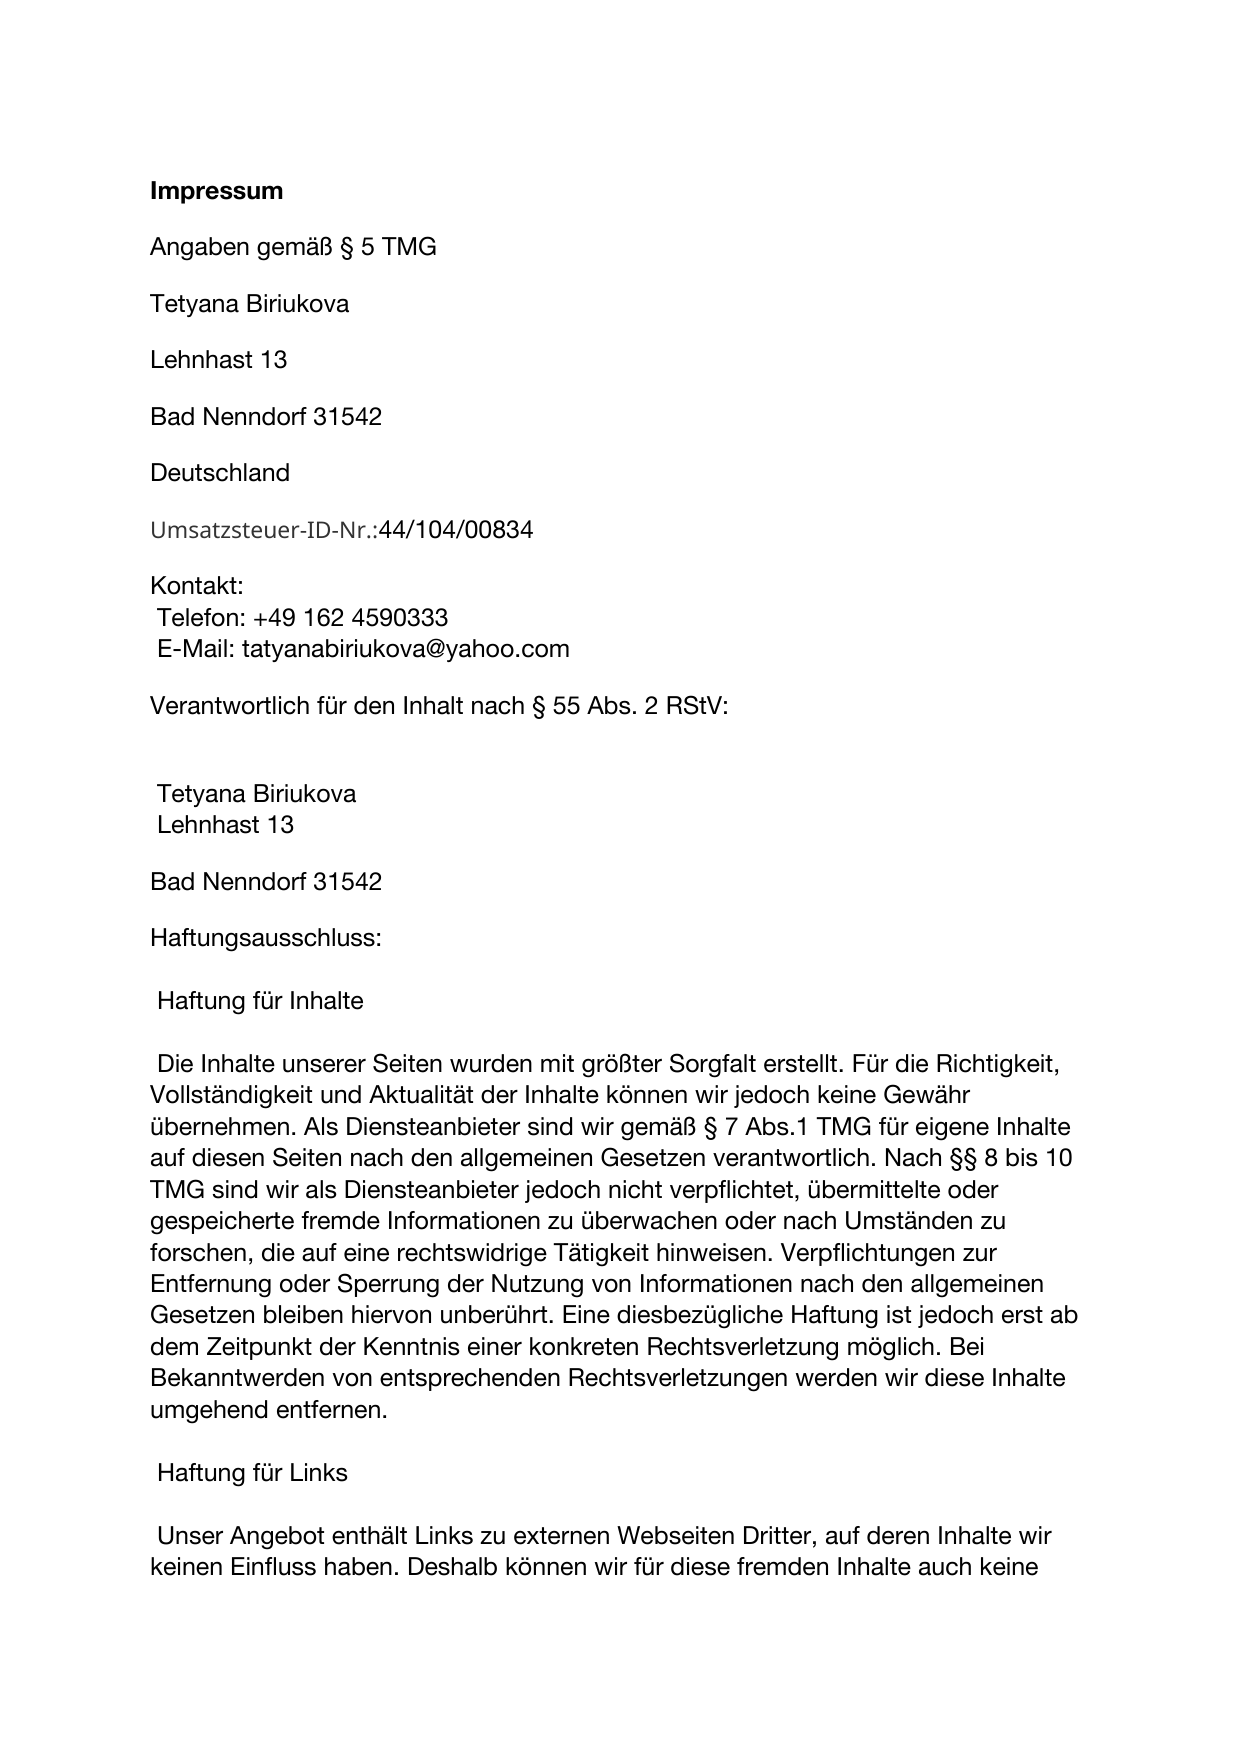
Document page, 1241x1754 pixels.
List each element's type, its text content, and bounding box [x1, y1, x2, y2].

text Verantwortlich für den Inhalt nach § 55 Abs. 2 RStV: [150, 690, 1090, 721]
text Tetyana Biriukova Lehnhast 13 [150, 746, 1090, 841]
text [150, 922, 1090, 1583]
text Umsatzsteuer-ID-Nr.:44/104/00834 [150, 514, 1090, 545]
text Lehnhast 13 [150, 344, 1090, 376]
text Angaben gemäß § 5 TMG [150, 231, 1090, 263]
text Bad Nenndorf 31542 [150, 866, 1090, 897]
text Kontakt: Telefon: +49 162 4590333 E-Mail: tatyanabiriukova@yahoo.com [150, 570, 1090, 665]
text Tetyana Biriukova [150, 288, 1090, 319]
text Bad Nenndorf 31542 [150, 401, 1090, 432]
text Deutschland [150, 457, 1090, 489]
text Impressum [150, 175, 1090, 206]
